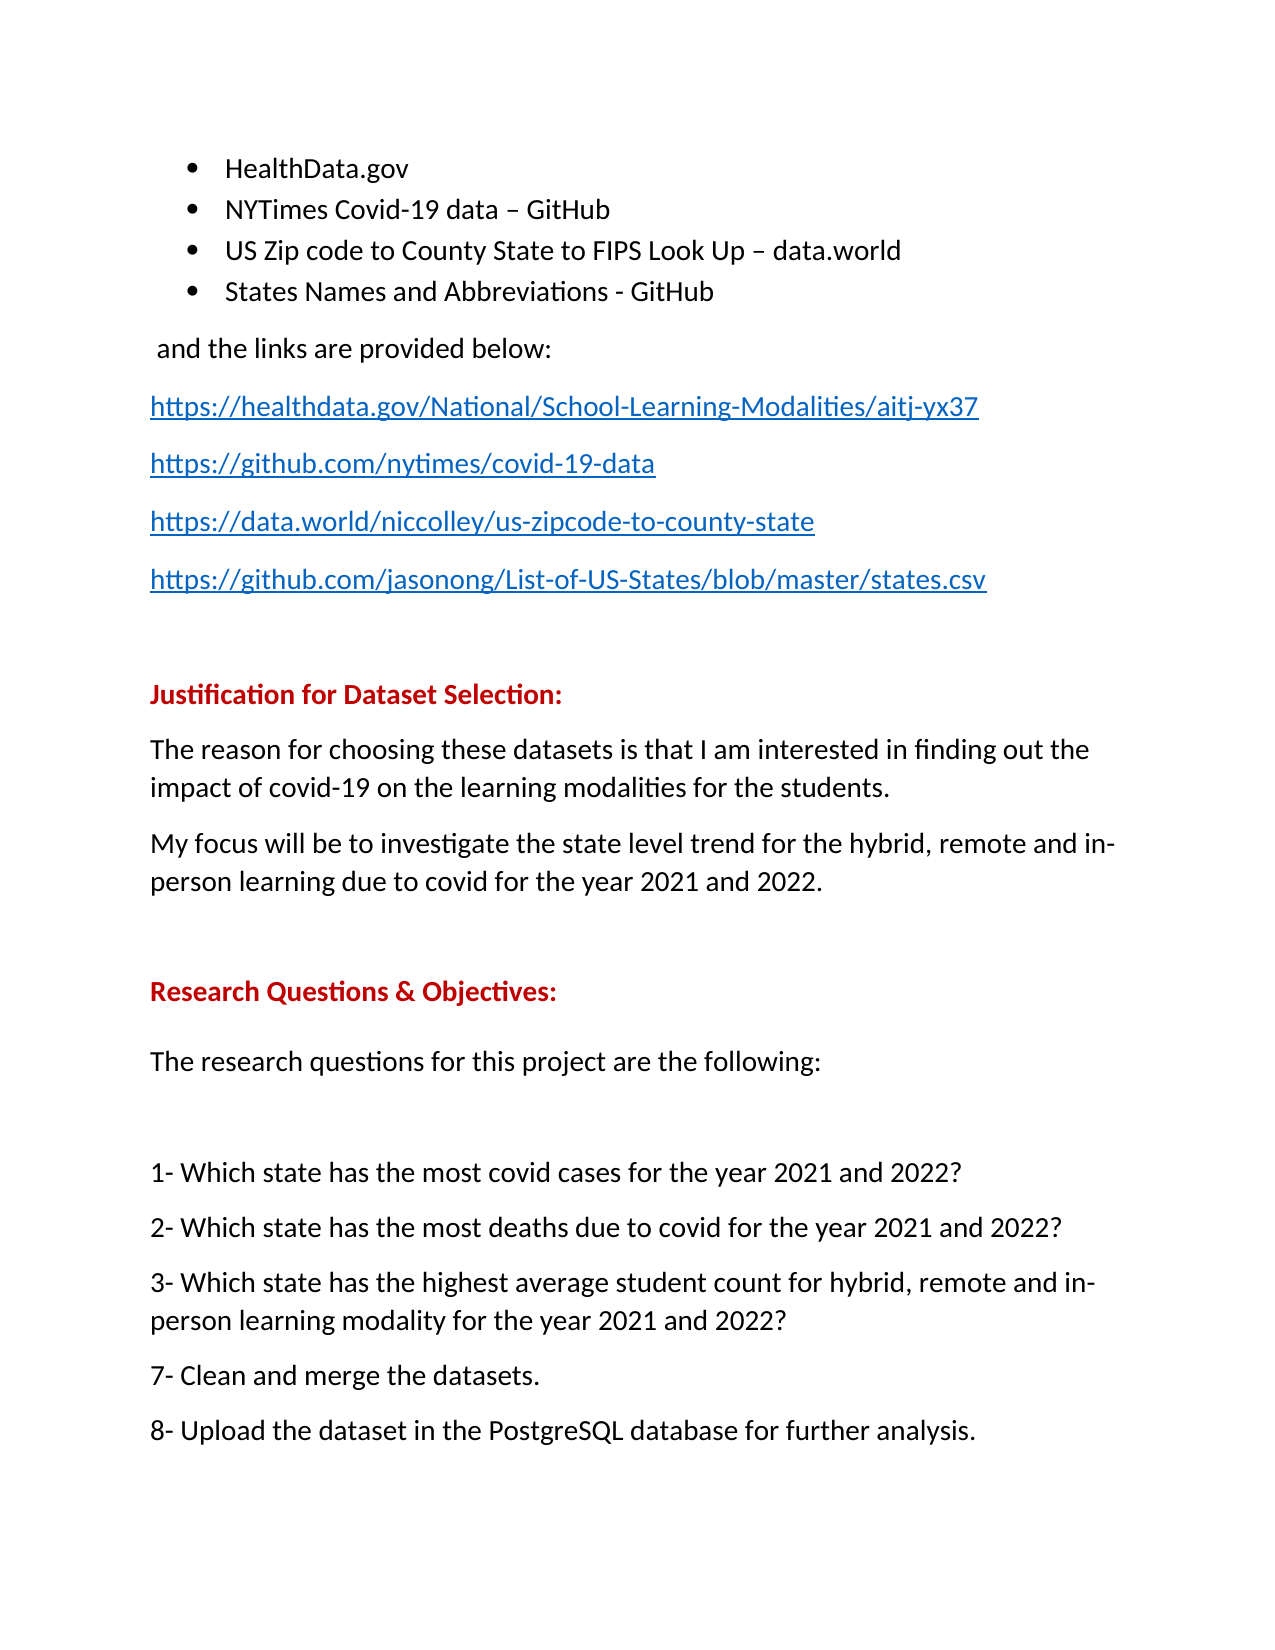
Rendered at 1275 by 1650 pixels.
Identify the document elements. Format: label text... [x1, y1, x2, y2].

text 7- Clean and merge the datasets. [150, 1357, 1125, 1393]
text https://data.world/niccolley/us-zipcode-to-county-state [150, 503, 1125, 539]
list NYTimes Covid-19 data – GitHub [187, 191, 1125, 227]
text https://healthdata.gov/National/School-Learning-Modalities/aitj-yx37 [150, 388, 1125, 424]
text My focus will be to investigate the state level trend for the hybrid, remote and in-person learning due to covid for the year 2021 and 2022. [150, 825, 1125, 899]
text https://github.com/jasonong/List-of-US-States/blob/master/states.csv [150, 561, 1125, 596]
text Research Questions & Objectives: [150, 973, 1125, 1009]
text 3- Which state has the highest average student count for hybrid, remote and in-person learning modality for the year 2021 and 2022? [150, 1264, 1125, 1338]
text The research questions for this project are the following: [150, 1043, 1125, 1079]
text https://github.com/nytimes/covid-19-data [150, 446, 1125, 481]
text 1- Which state has the most covid cases for the year 2021 and 2022? [150, 1154, 1125, 1189]
text Justification for Dataset Selection: [150, 676, 1125, 712]
list US Zip code to County State to FIPS Look Up – data.world [187, 232, 1125, 267]
list HealthData.gov [187, 150, 1125, 186]
text 8- Upload the dataset in the PostgreSQL database for further analysis. [150, 1412, 1125, 1448]
text and the links are provided below: [150, 330, 1125, 366]
text The reason for choosing these datasets is that I am interested in finding out the impact of covid-19 on the learning modalities for the students. [150, 731, 1125, 805]
list States Names and Abbreviations - GitHub [187, 273, 1125, 308]
text 2- Which state has the most deaths due to covid for the year 2021 and 2022? [150, 1209, 1125, 1244]
